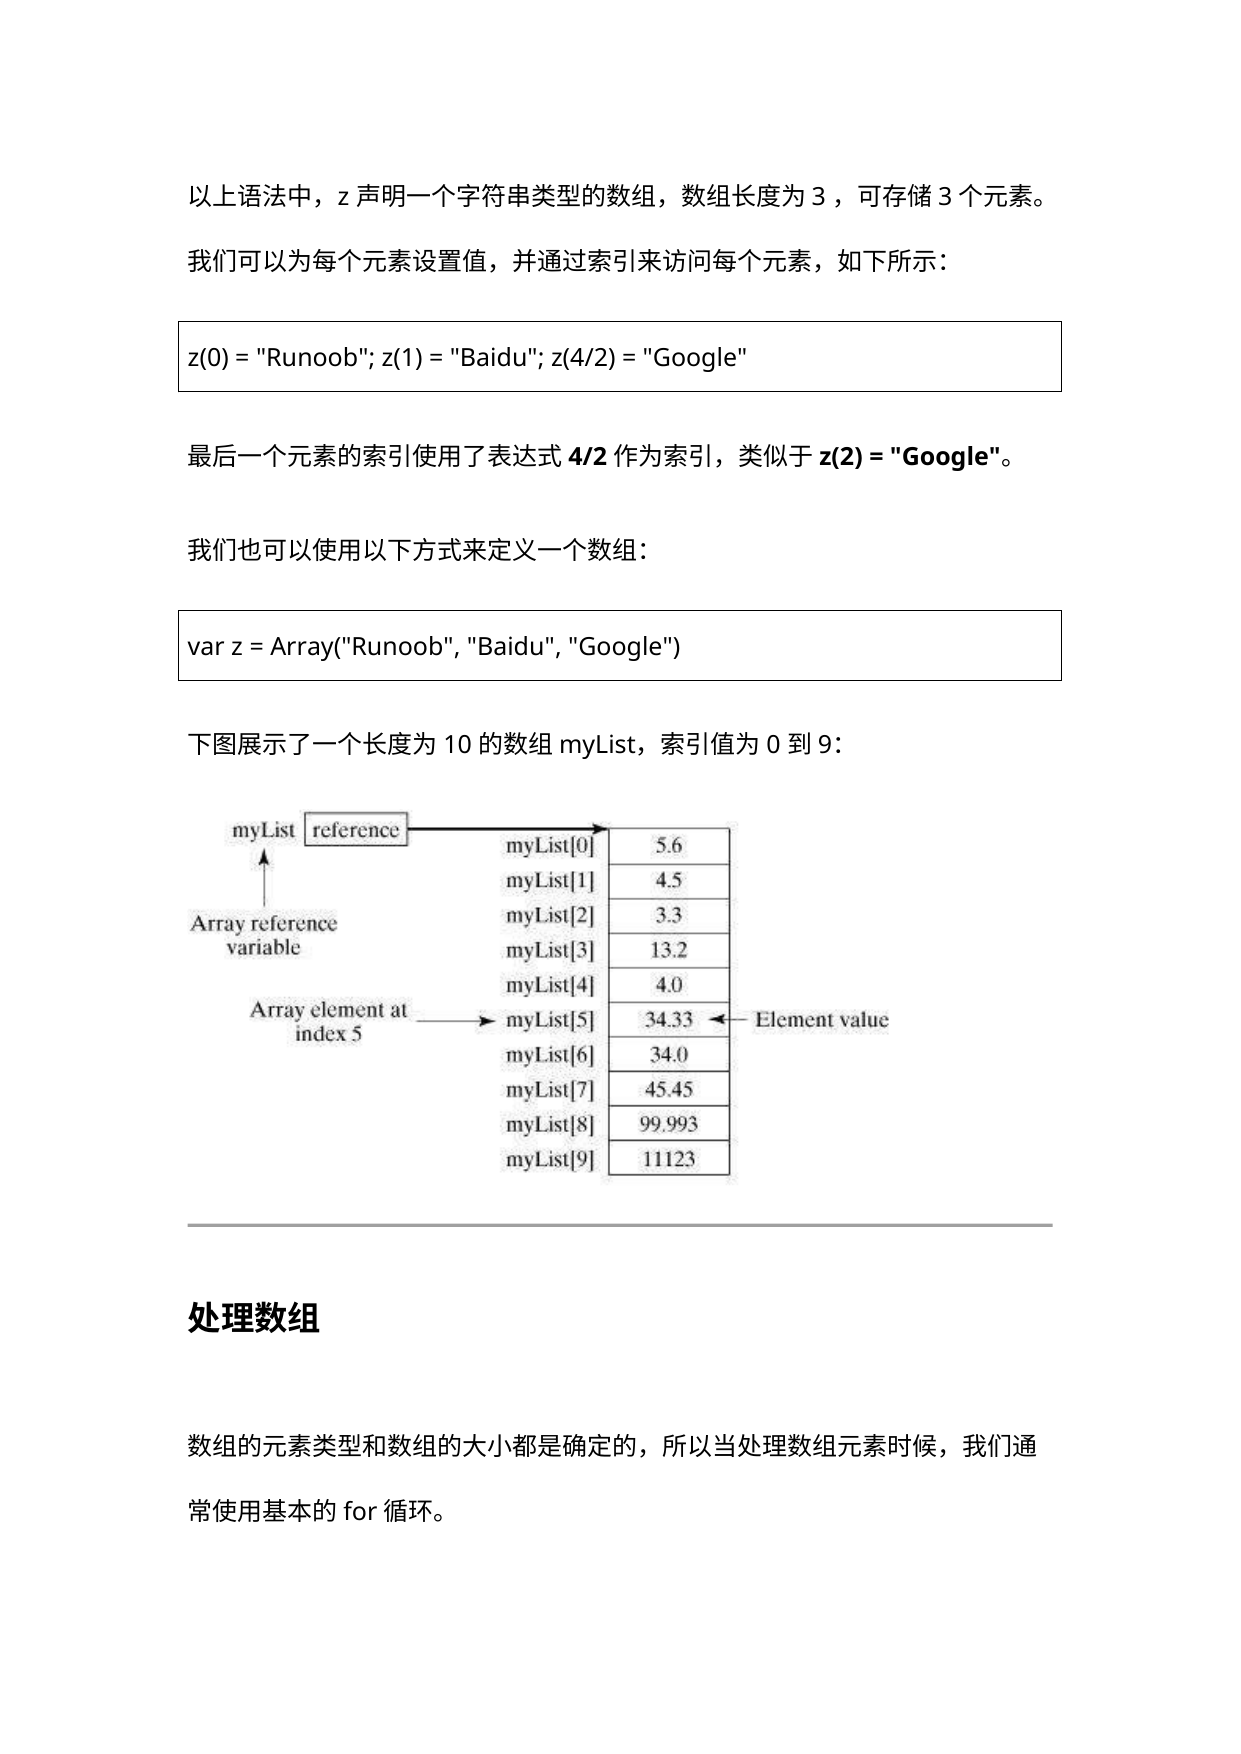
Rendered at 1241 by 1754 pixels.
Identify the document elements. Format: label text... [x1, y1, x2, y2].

text var z = Array("Runoob", "Baidu", "Google") [179, 611, 1061, 680]
text z(0) = "Runoob"; z(1) = "Baidu"; z(4/2) = "Google" [179, 322, 1061, 391]
text 以上语法中，z 声明一个字符串类型的数组，数组长度为 3 ，可存储 3 个元素。我们可以为每个元素设置值，并通过索引来访问每个元素，如下所示： [187, 162, 1053, 292]
text 最后一个元素的索引使用了表达式 4/2 作为索引，类似于 z(2) = "Google"。 [187, 422, 1053, 487]
text 我们也可以使用以下方式来定义一个数组： [187, 516, 1053, 581]
text 数组的元素类型和数组的大小都是确定的，所以当处理数组元素时候，我们通常使用基本的 for 循环。 [187, 1412, 1053, 1542]
text 下图展示了一个长度为 10 的数组 myList，索引值为 0 到 9： [187, 710, 1053, 775]
picture [187, 809, 892, 1190]
subtitle 处理数组 [187, 1283, 1053, 1348]
